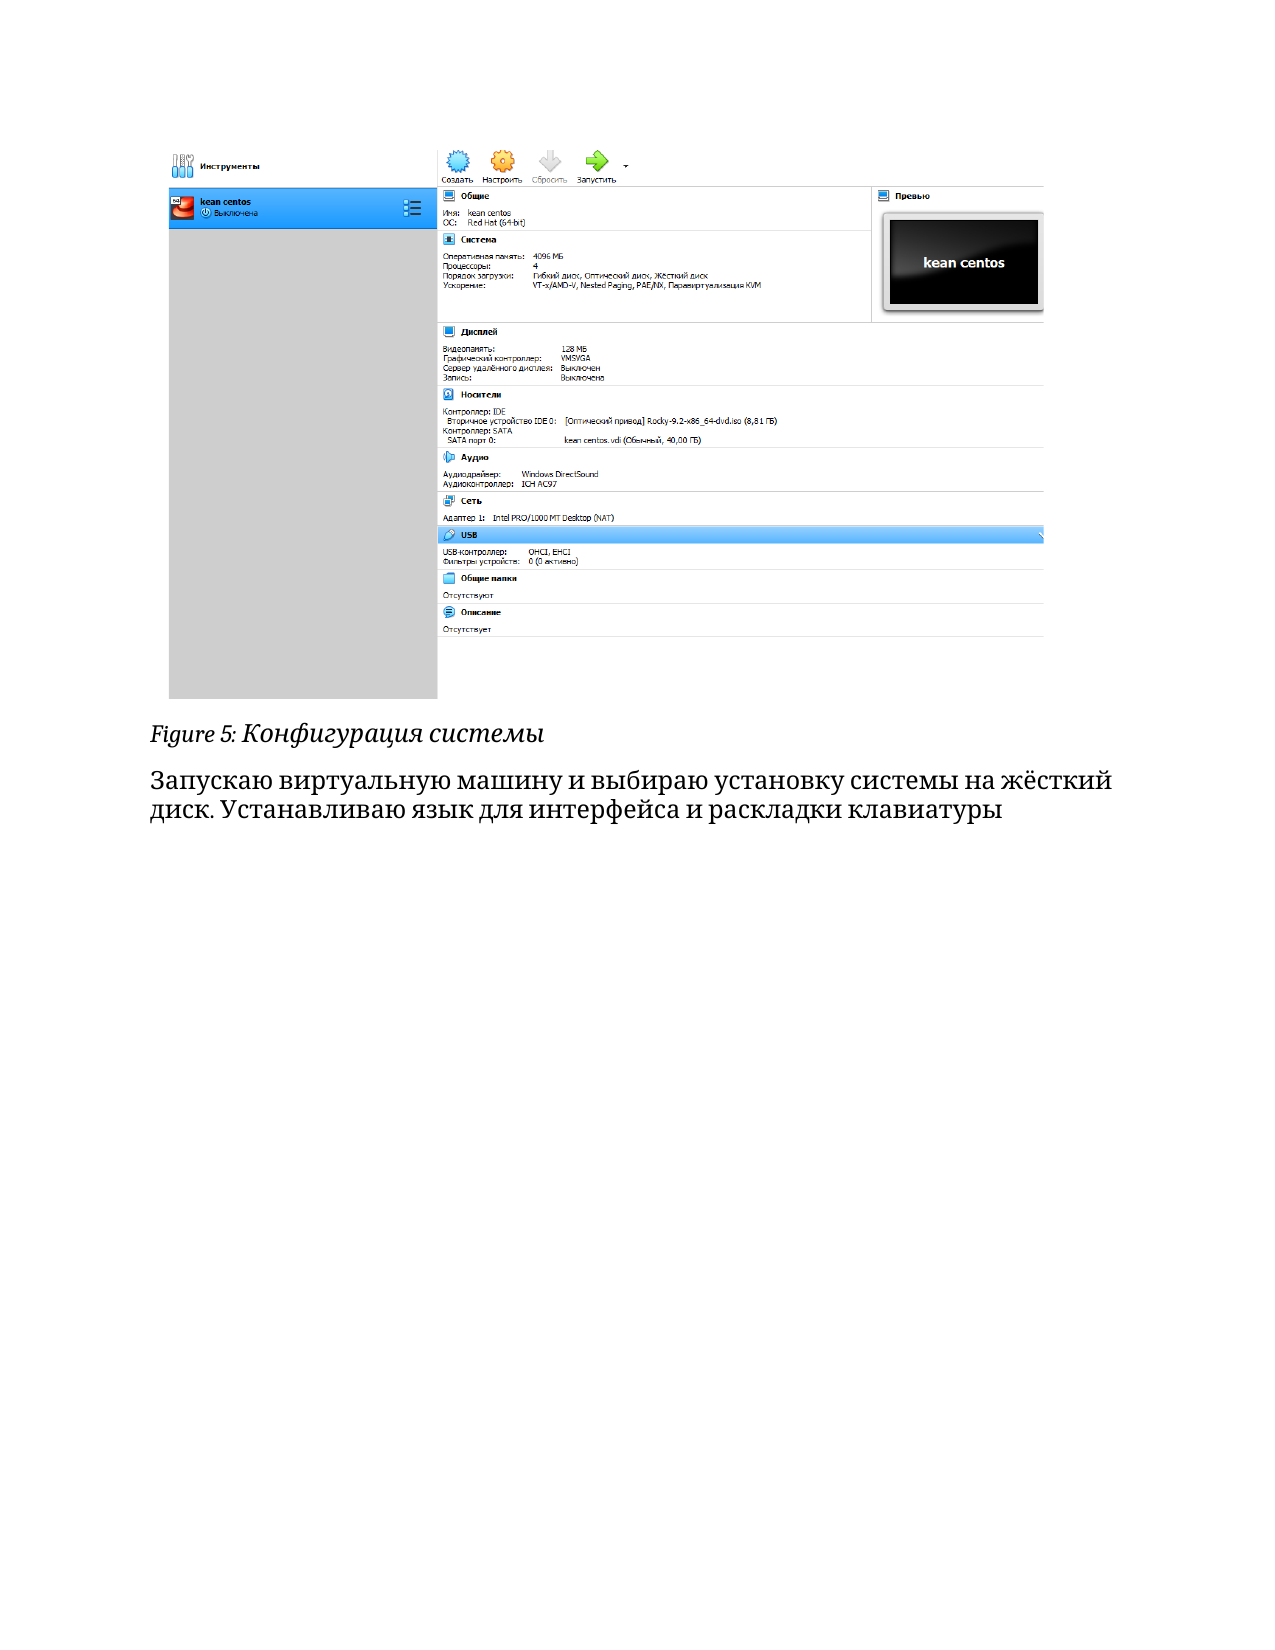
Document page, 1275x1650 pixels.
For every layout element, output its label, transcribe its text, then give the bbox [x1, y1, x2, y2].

picture [168, 150, 1044, 699]
text Запускаю виртуальную машину и выбираю установку системы на жёсткий диск. Устанавливаю язык для интерфейса и раскладки клавиатуры [150, 767, 1125, 824]
text Figure 5: Конфигурация системы [150, 719, 1125, 748]
